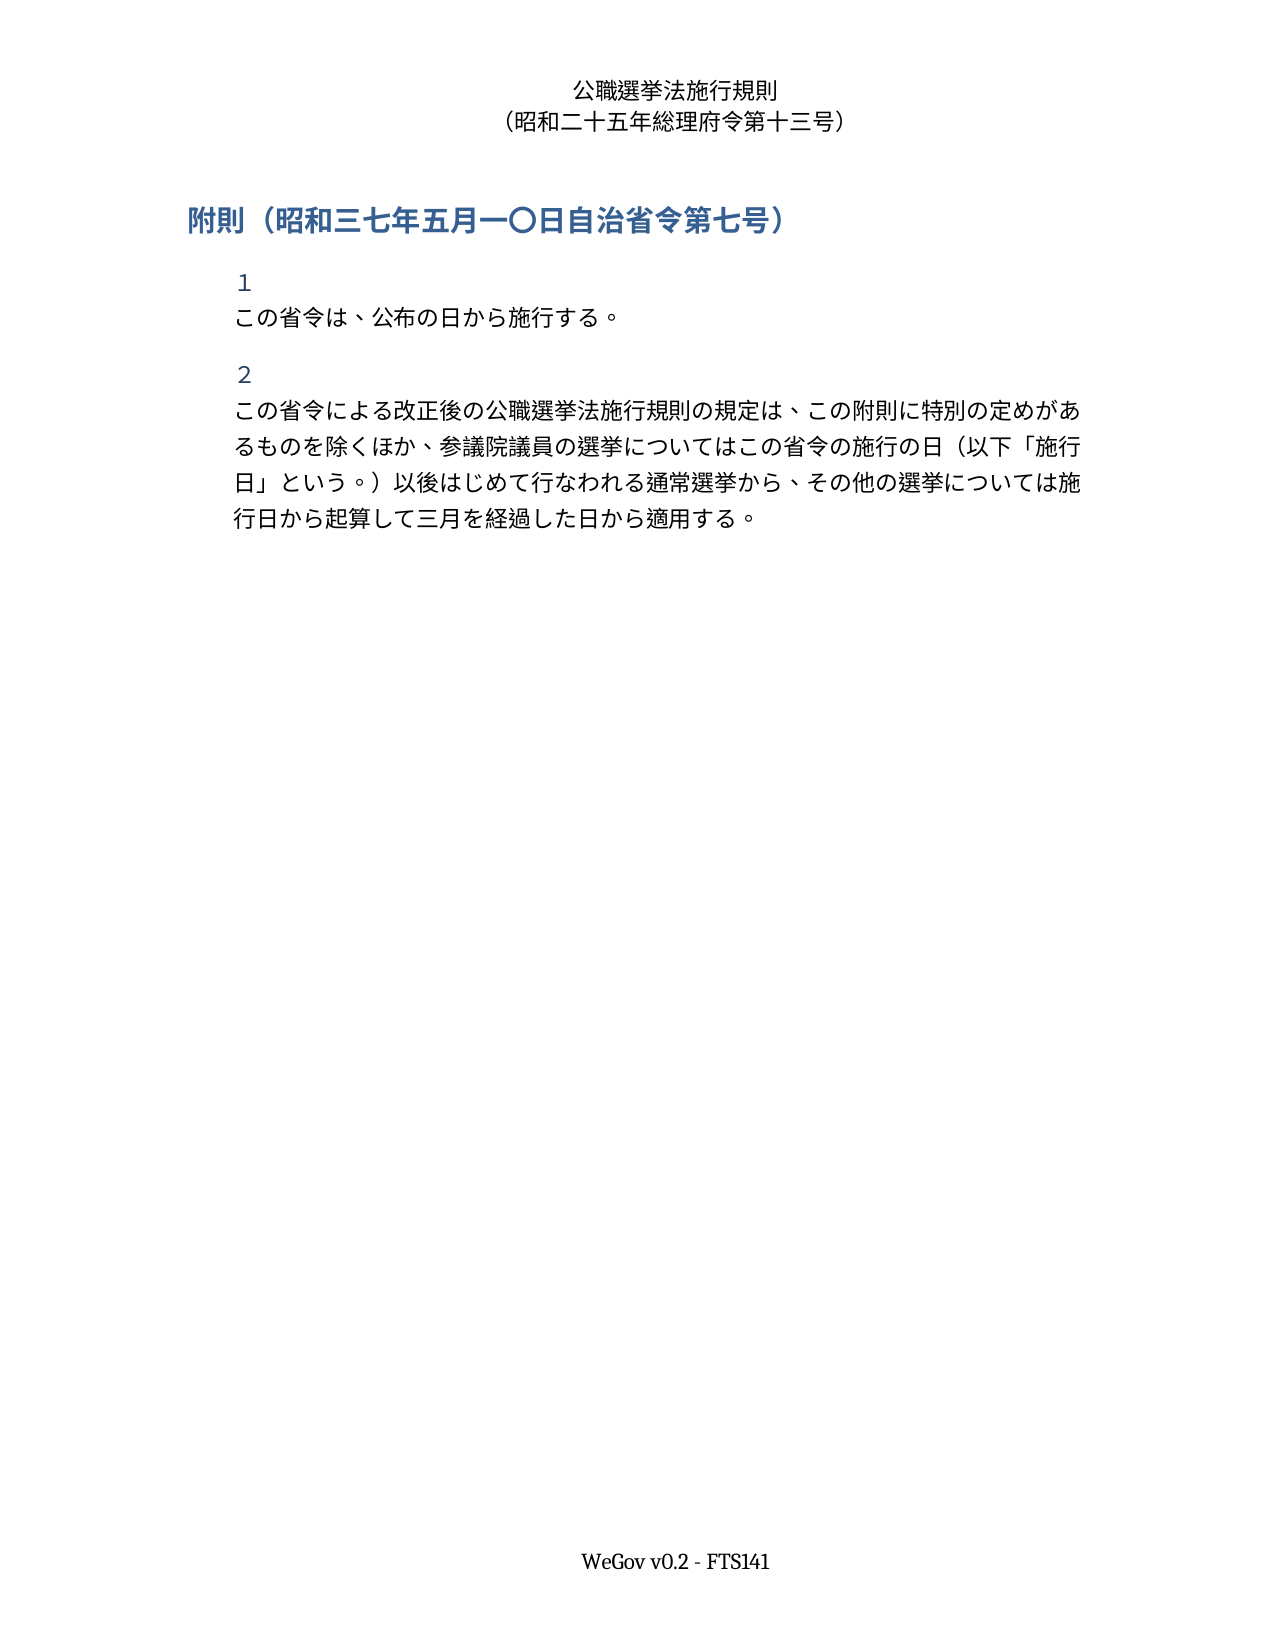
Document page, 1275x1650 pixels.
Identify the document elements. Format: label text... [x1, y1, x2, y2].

subtitle １ [233, 266, 1087, 298]
subtitle 附則（昭和三七年五月一〇日自治省令第七号） [187, 200, 1087, 240]
text この省令は、公布の日から施行する。 [233, 302, 1087, 334]
text この省令による改正後の公職選挙法施行規則の規定は、この附則に特別の定めがあるものを除くほか、参議院議員の選挙についてはこの省令の施行の日（以下「施行日」という。）以後はじめて行なわれる通常選挙から、その他の選挙については施行日から起算して三月を経過した日から適用する。 [233, 395, 1087, 534]
subtitle ２ [233, 359, 1087, 390]
